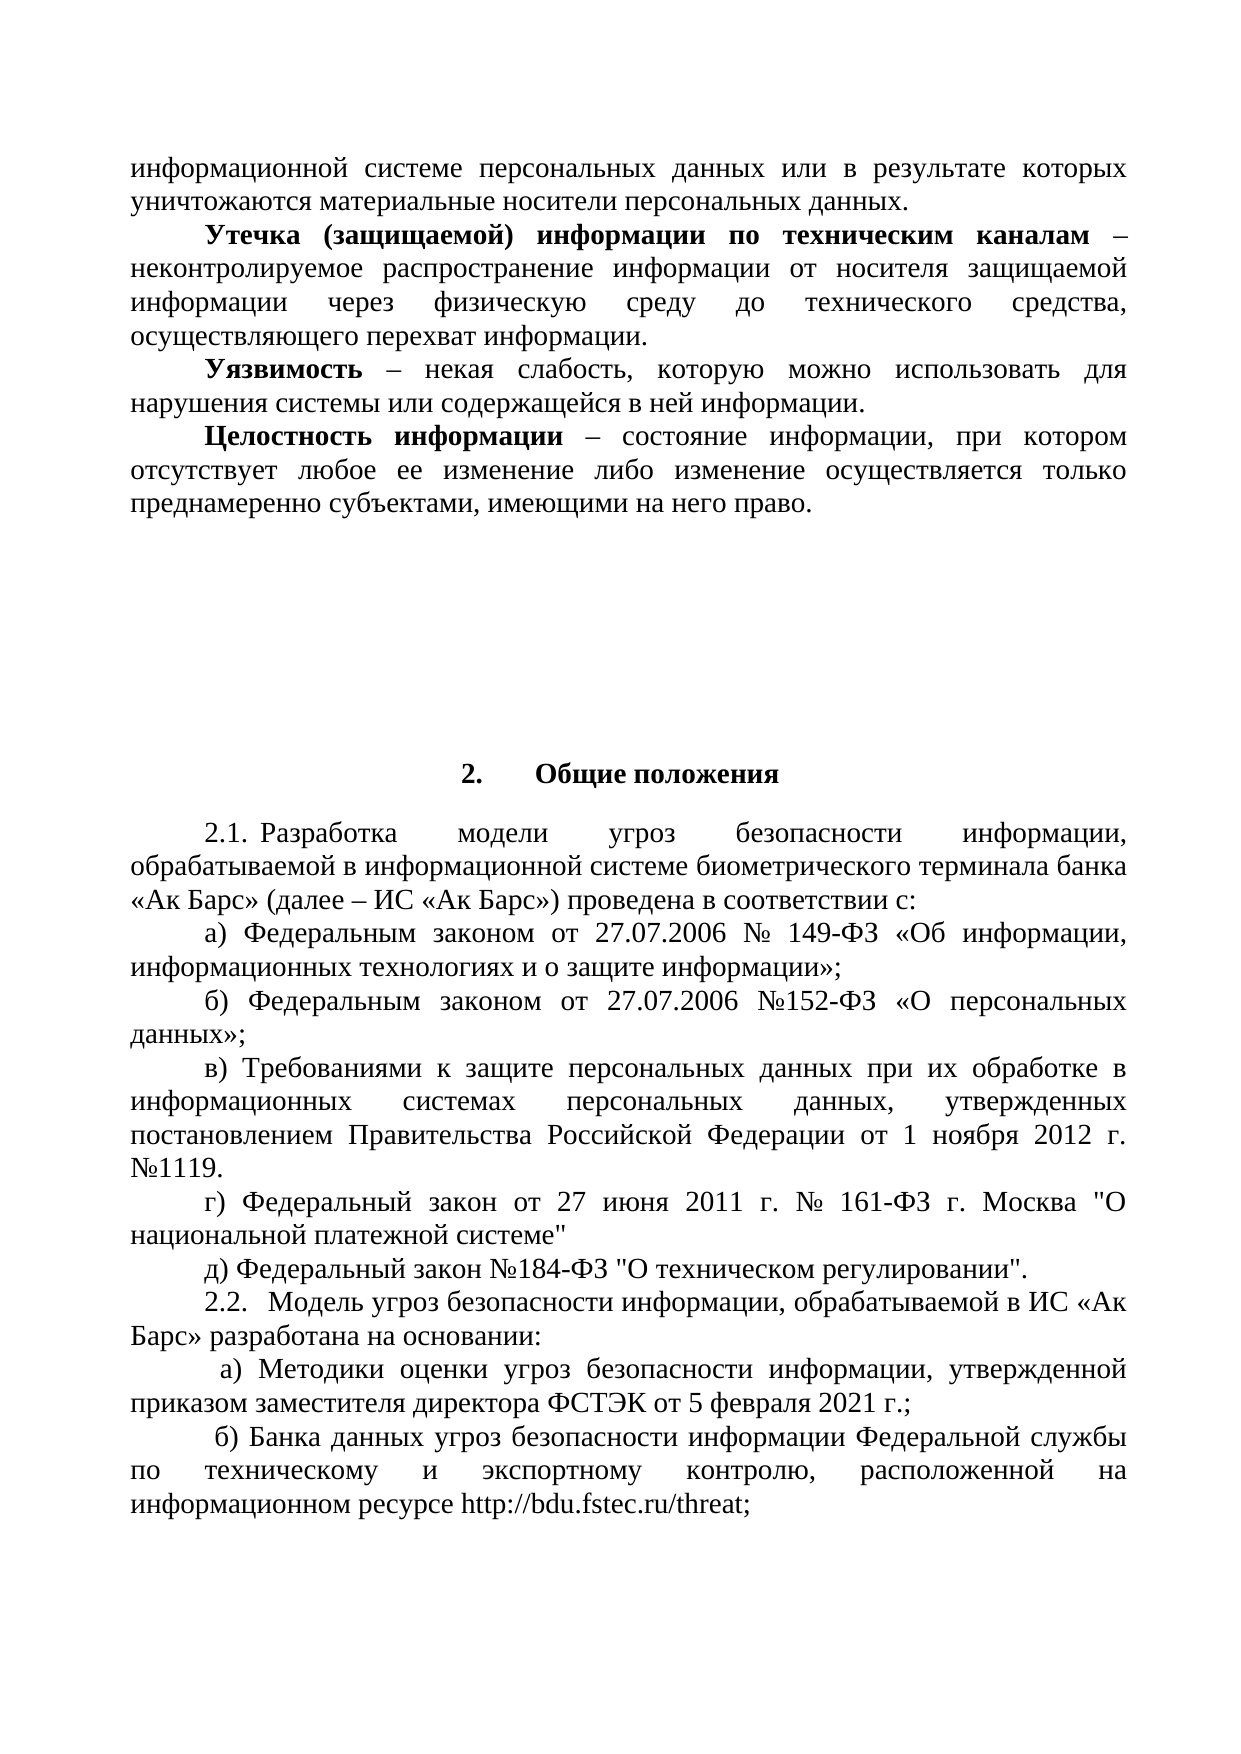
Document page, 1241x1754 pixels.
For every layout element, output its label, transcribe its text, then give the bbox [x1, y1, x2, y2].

text б) Федеральным законом от 27.07.2006 №152-ФЗ «О персональных данных»; [130, 983, 1128, 1050]
text Утечка (защищаемой) информации по техническим каналам – неконтролируемое распространение информации от носителя защищаемой информации через физическую среду до технического средства, осуществляющего перехват информации. [130, 217, 1128, 351]
text г) Федеральный закон от 27 июня 2011 г. № 161-ФЗ г. Москва "О национальной платежной системе" [130, 1184, 1128, 1251]
text 2.2. Модель угроз безопасности информации, обрабатываемой в ИС «Ак Барс» разработана на основании: [130, 1284, 1128, 1352]
text 2. Общие положения [112, 756, 1128, 790]
text 2.1. Разработка модели угроз безопасности информации, обрабатываемой в информационной системе биометрического терминала банка «Ак Барс» (далее – ИС «Ак Барс») проведена в соответствии с: [130, 815, 1128, 916]
text а) Методики оценки угроз безопасности информации, утвержденной приказом заместителя директора ФСТЭК от 5 февраля 2021 г.; [130, 1352, 1128, 1419]
text б) Банка данных угроз безопасности информации Федеральной службы по техническому и экспортному контролю, расположенной на информационном ресурсе http://bdu.fstec.ru/threat; [130, 1419, 1128, 1519]
text Целостность информации – состояние информации, при котором отсутствует любое ее изменение либо изменение осуществляется только преднамеренно субъектами, имеющими на него право. [130, 418, 1128, 519]
text д) Федеральный закон №184-ФЗ "О техническом регулировании". [130, 1251, 1128, 1284]
text в) Требованиями к защите персональных данных при их обработке в информационных системах персональных данных, утвержденных постановлением Правительства Российской Федерации от 1 ноября 2012 г. №1119. [130, 1050, 1128, 1184]
text а) Федеральным законом от 27.07.2006 № 149-ФЗ «Об информации, информационных технологиях и о защите информации»; [130, 916, 1128, 983]
text Уязвимость – некая слабость, которую можно использовать для нарушения системы или содержащейся в ней информации. [130, 351, 1128, 418]
